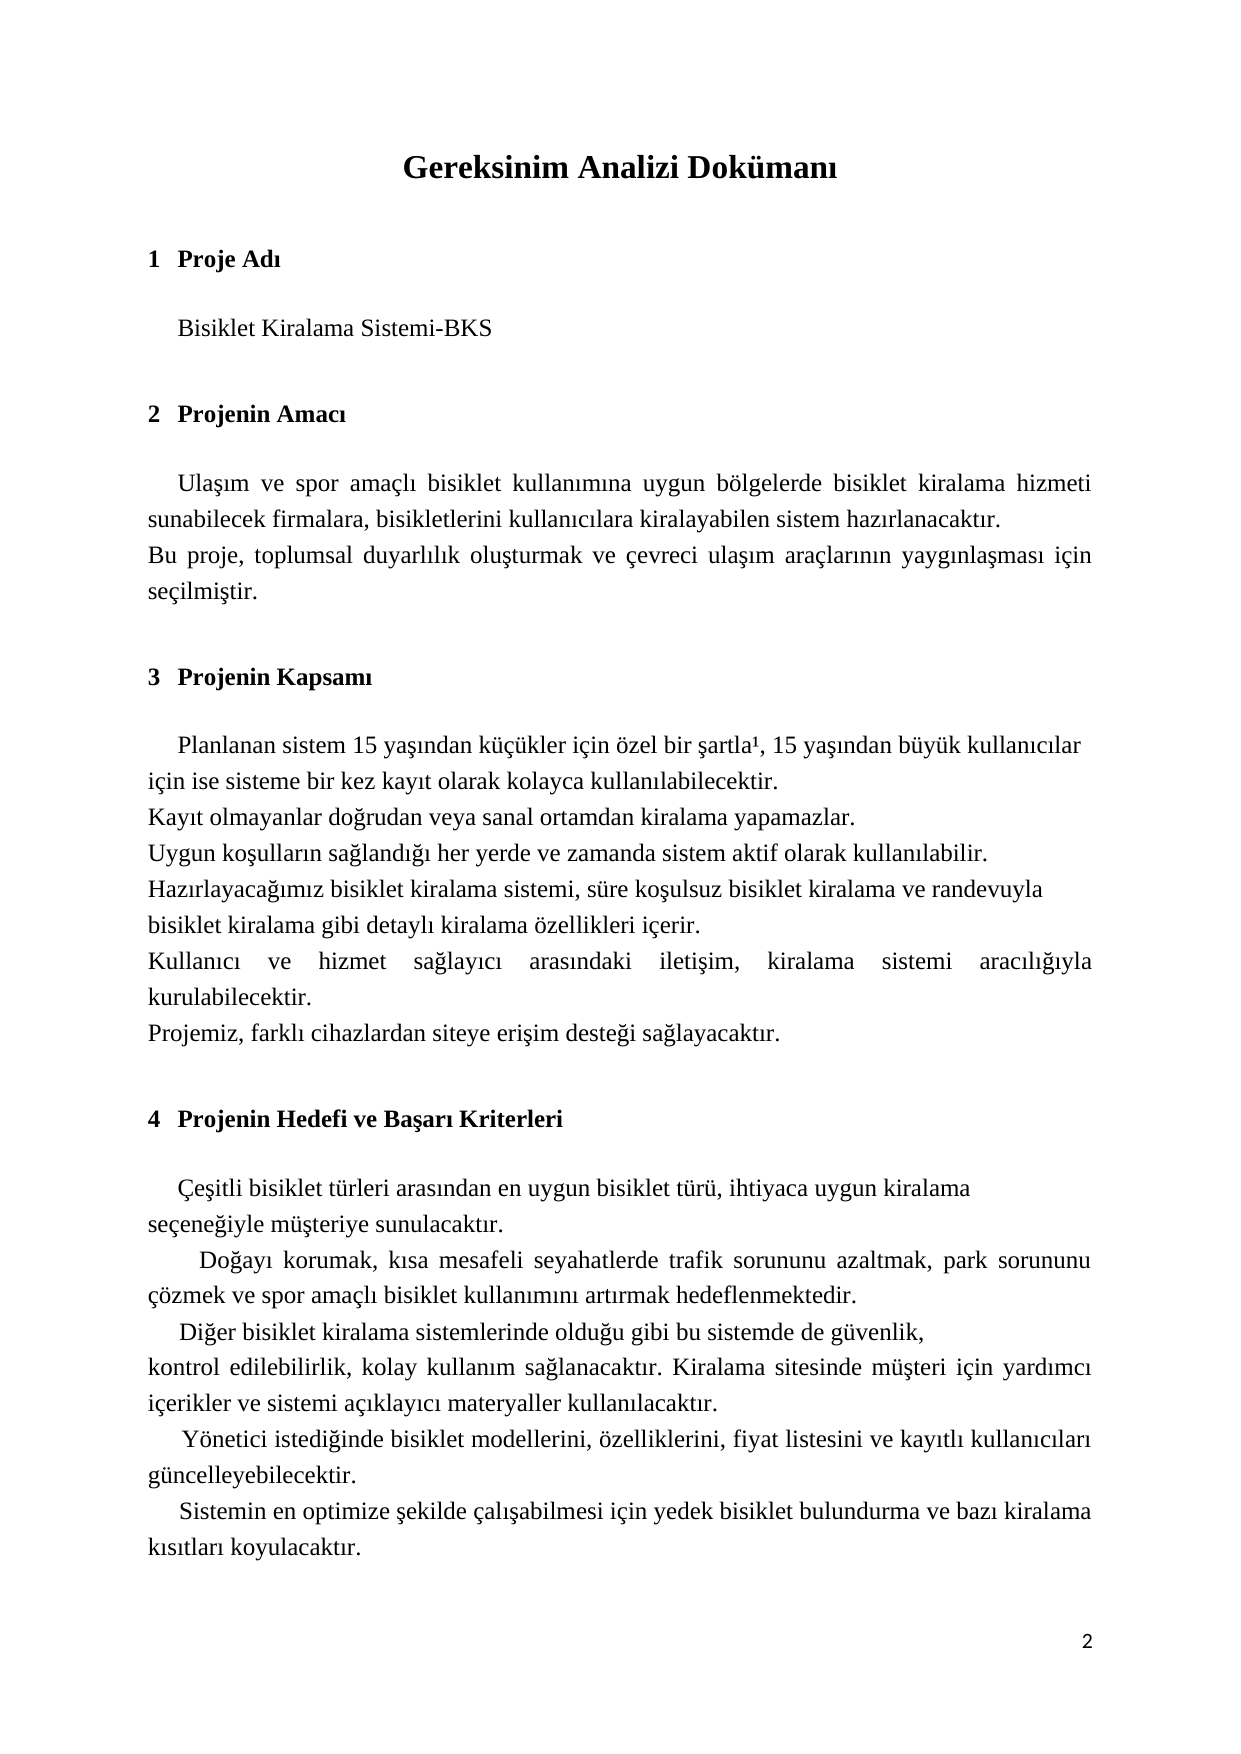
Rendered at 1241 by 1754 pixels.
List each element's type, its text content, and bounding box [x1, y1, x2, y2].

text Bisiklet Kiralama Sistemi-BKS [148, 313, 1093, 342]
text için ise sisteme bir kez kayıt olarak kolayca kullanılabilecektir. [148, 766, 1093, 795]
text kontrol edilebilirlik, kolay kullanım sağlanacaktır. Kiralama sitesinde müşteri için yardımcı içerikler ve sistemi açıklayıcı materyaller kullanılacaktır. [148, 1352, 1093, 1417]
text Diğer bisiklet kiralama sistemlerinde olduğu gibi bu sistemde de güvenlik, [148, 1317, 1093, 1345]
text Ulaşım ve spor amaçlı bisiklet kullanımına uygun bölgelerde bisiklet kiralama hizmeti sunabilecek firmalara, bisikletlerini kullanıcılara kiralayabilen sistem hazırlanacaktır. [148, 468, 1093, 533]
subtitle Proje Adı [148, 244, 1093, 273]
subtitle Projenin Amacı [148, 399, 1093, 428]
text Çeşitli bisiklet türleri arasından en uygun bisiklet türü, ihtiyaca uygun kiralama [148, 1173, 1093, 1202]
text Kayıt olmayanlar doğrudan veya sanal ortamdan kiralama yapamazlar. [148, 802, 1093, 831]
subtitle Projenin Hedefi ve Başarı Kriterleri [148, 1104, 1093, 1133]
text Bu proje, toplumsal duyarlılık oluşturmak ve çevreci ulaşım araçlarının yaygınlaşması için seçilmiştir. [148, 540, 1093, 604]
text Projemiz, farklı cihazlardan siteye erişim desteği sağlayacaktır. [148, 1018, 1093, 1047]
subtitle Projenin Kapsamı [148, 662, 1093, 690]
text Uygun koşulların sağlandığı her yerde ve zamanda sistem aktif olarak kullanılabilir. [148, 838, 1093, 867]
subtitle Gereksinim Analizi Dokümanı [148, 148, 1093, 186]
text seçeneğiyle müşteriye sunulacaktır. [148, 1209, 1093, 1237]
text Planlanan sistem 15 yaşından küçükler için özel bir şartla¹, 15 yaşından büyük kullanıcılar [177, 731, 1093, 759]
text Kullanıcı ve hizmet sağlayıcı arasındaki iletişim, kiralama sistemi aracılığıyla kurulabilecektir. [148, 946, 1093, 1011]
text bisiklet kiralama gibi detaylı kiralama özellikleri içerir. [148, 910, 1093, 939]
text Yönetici istediğinde bisiklet modellerini, özelliklerini, fiyat listesini ve kayıtlı kullanıcıları güncelleyebilecektir. [148, 1424, 1093, 1489]
text Sistemin en optimize şekilde çalışabilmesi için yedek bisiklet bulundurma ve bazı kiralama kısıtları koyulacaktır. [148, 1496, 1093, 1561]
text Hazırlayacağımız bisiklet kiralama sistemi, süre koşulsuz bisiklet kiralama ve randevuyla [148, 874, 1093, 903]
text Doğayı korumak, kısa mesafeli seyahatlerde trafik sorununu azaltmak, park sorununu çözmek ve spor amaçlı bisiklet kullanımını artırmak hedeflenmektedir. [148, 1245, 1093, 1309]
